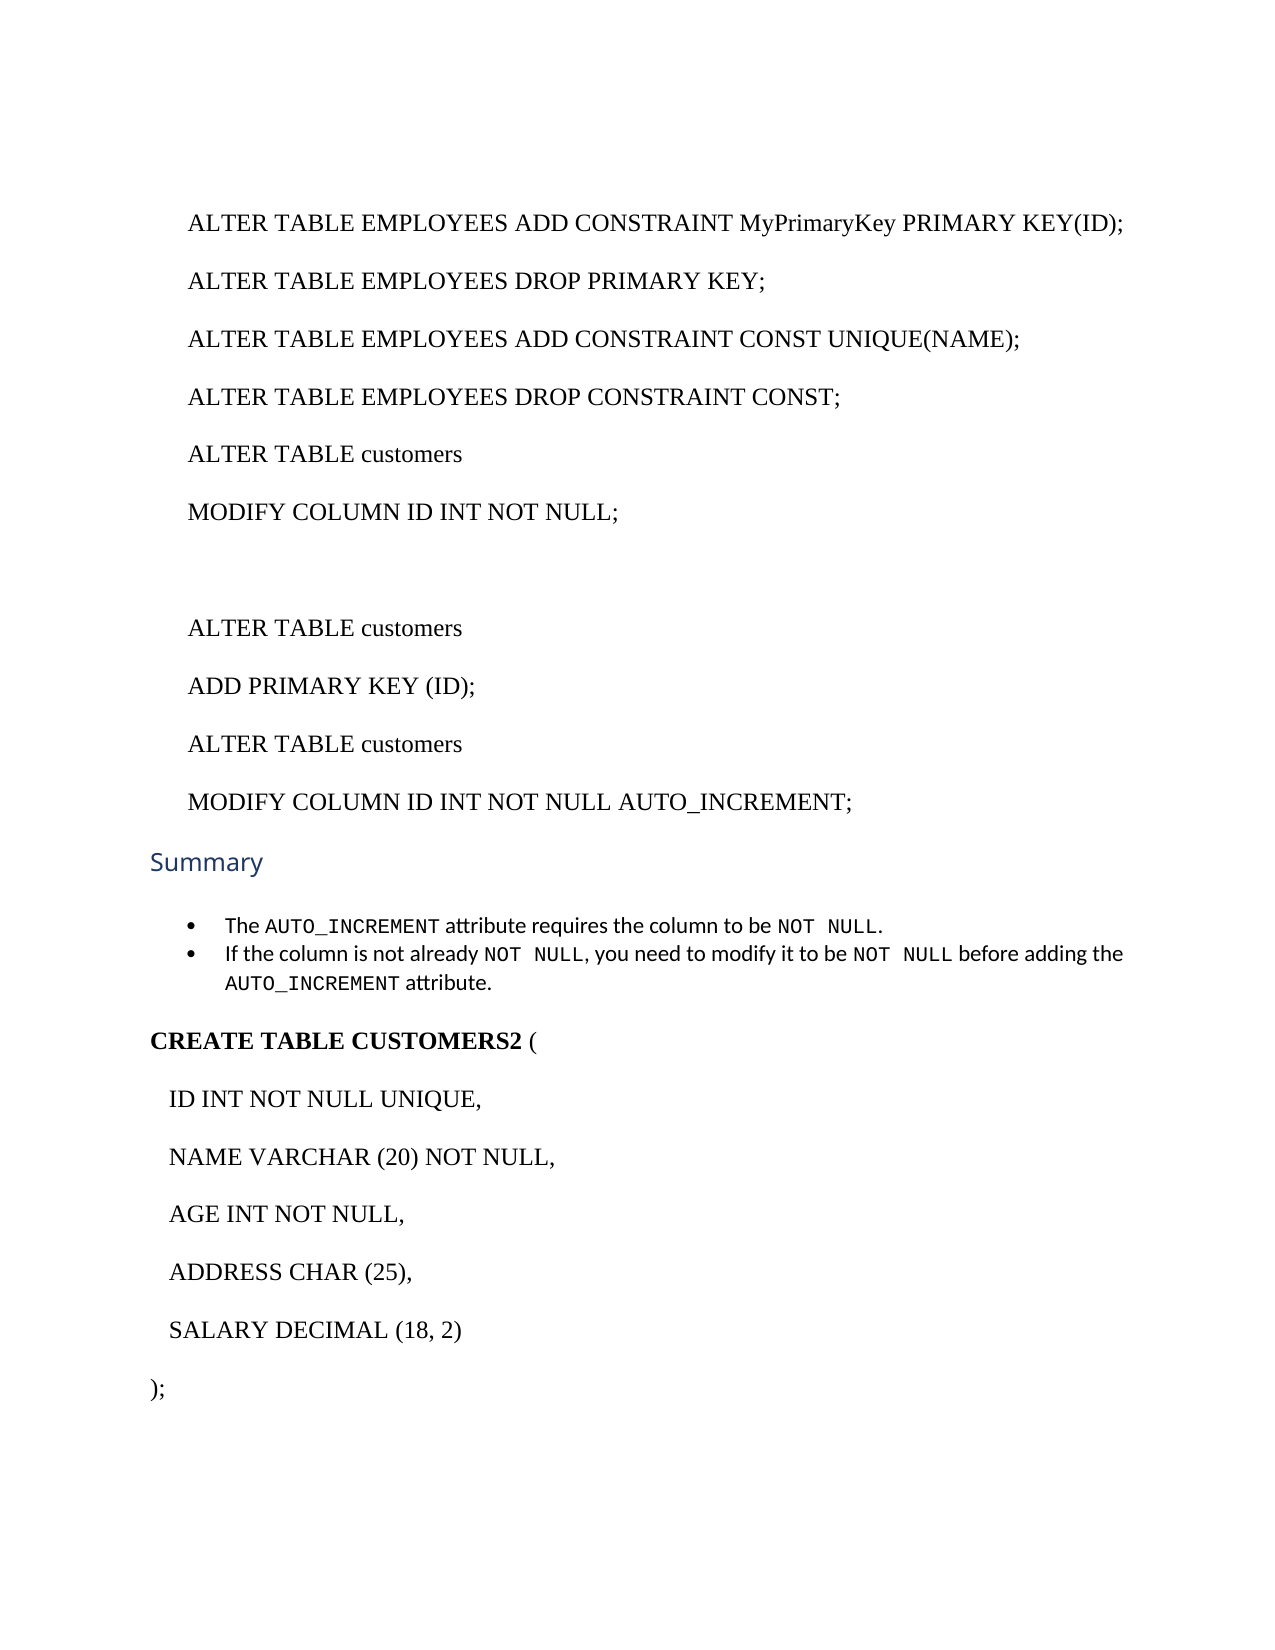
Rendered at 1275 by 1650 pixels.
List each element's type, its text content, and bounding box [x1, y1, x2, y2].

subtitle Summary [150, 845, 1125, 879]
text SALARY DECIMAL (18, 2) [150, 1315, 1125, 1344]
text NAME VARCHAR (20) NOT NULL, [150, 1142, 1125, 1170]
text ADD PRIMARY KEY (ID); [187, 671, 1125, 700]
text ADDRESS CHAR (25), [150, 1257, 1125, 1286]
text ID INT NOT NULL UNIQUE, [150, 1084, 1125, 1112]
text ALTER TABLE customers [187, 613, 1125, 642]
text ALTER TABLE customers [187, 439, 1125, 468]
text ALTER TABLE EMPLOYEES ADD CONSTRAINT CONST UNIQUE(NAME); [187, 324, 1125, 352]
text ALTER TABLE EMPLOYEES DROP CONSTRAINT CONST; [187, 382, 1125, 410]
text AGE INT NOT NULL, [150, 1199, 1125, 1228]
text MODIFY COLUMN ID INT NOT NULL; [187, 497, 1125, 526]
text ); [150, 1373, 1125, 1402]
list The AUTO_INCREMENT attribute requires the column to be NOT NULL. [187, 911, 1125, 939]
text ALTER TABLE EMPLOYEES ADD CONSTRAINT MyPrimaryKey PRIMARY KEY(ID); [187, 208, 1125, 237]
text CREATE TABLE CUSTOMERS2 ( [150, 1026, 1125, 1054]
list If the column is not already NOT NULL, you need to modify it to be NOT NULL before adding the AUTO_INCREMENT attribute. [187, 939, 1125, 997]
text MODIFY COLUMN ID INT NOT NULL AUTO_INCREMENT; [187, 787, 1125, 816]
text ALTER TABLE EMPLOYEES DROP PRIMARY KEY; [187, 266, 1125, 294]
text ALTER TABLE customers [187, 729, 1125, 758]
